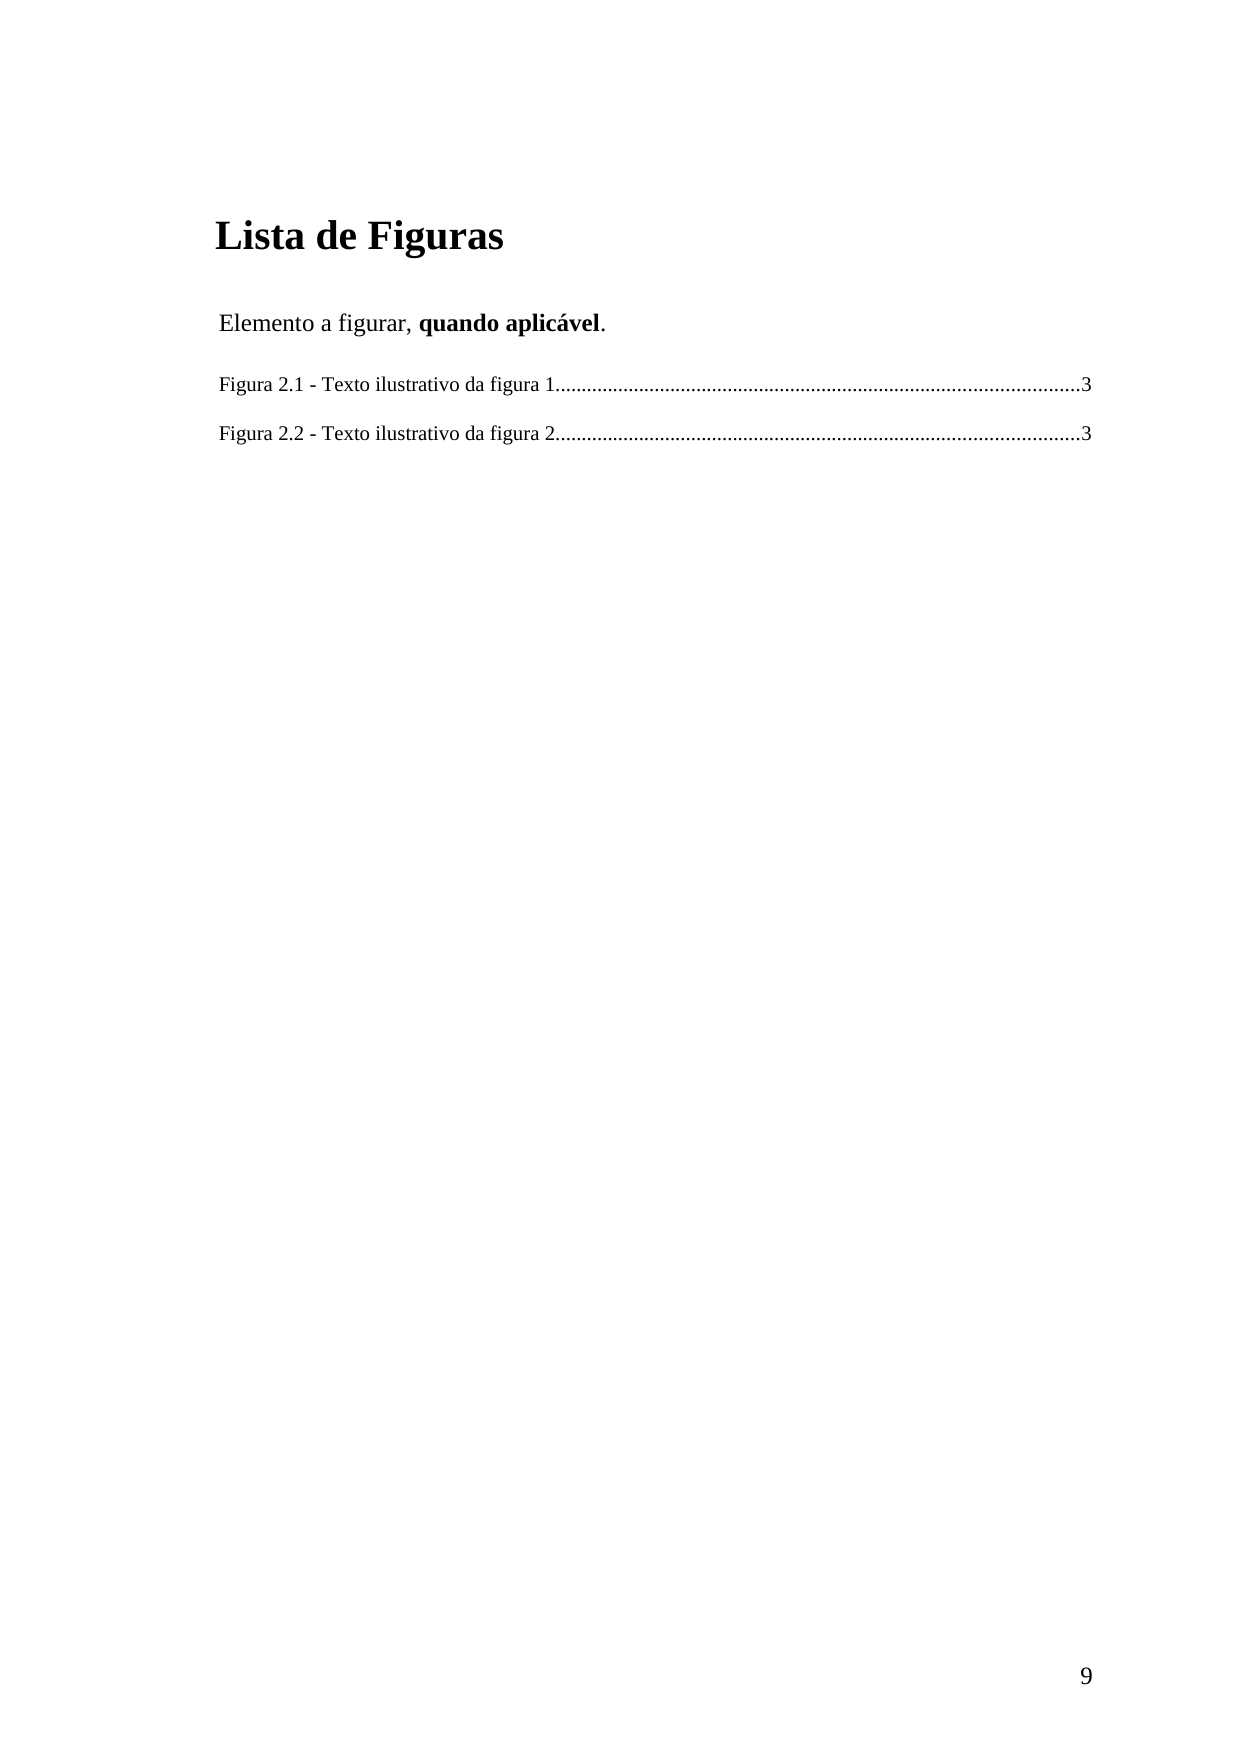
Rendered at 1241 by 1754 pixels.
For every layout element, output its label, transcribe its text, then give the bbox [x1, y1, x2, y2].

subtitle Lista de Figuras [215, 210, 1092, 258]
text Figura 2.1 - Texto ilustrativo da figura 1. 3 [177, 372, 1092, 396]
text Elemento a figurar, quando aplicável. [177, 308, 1092, 337]
text Figura 2.2 - Texto ilustrativo da figura 2. 3 [177, 421, 1092, 445]
